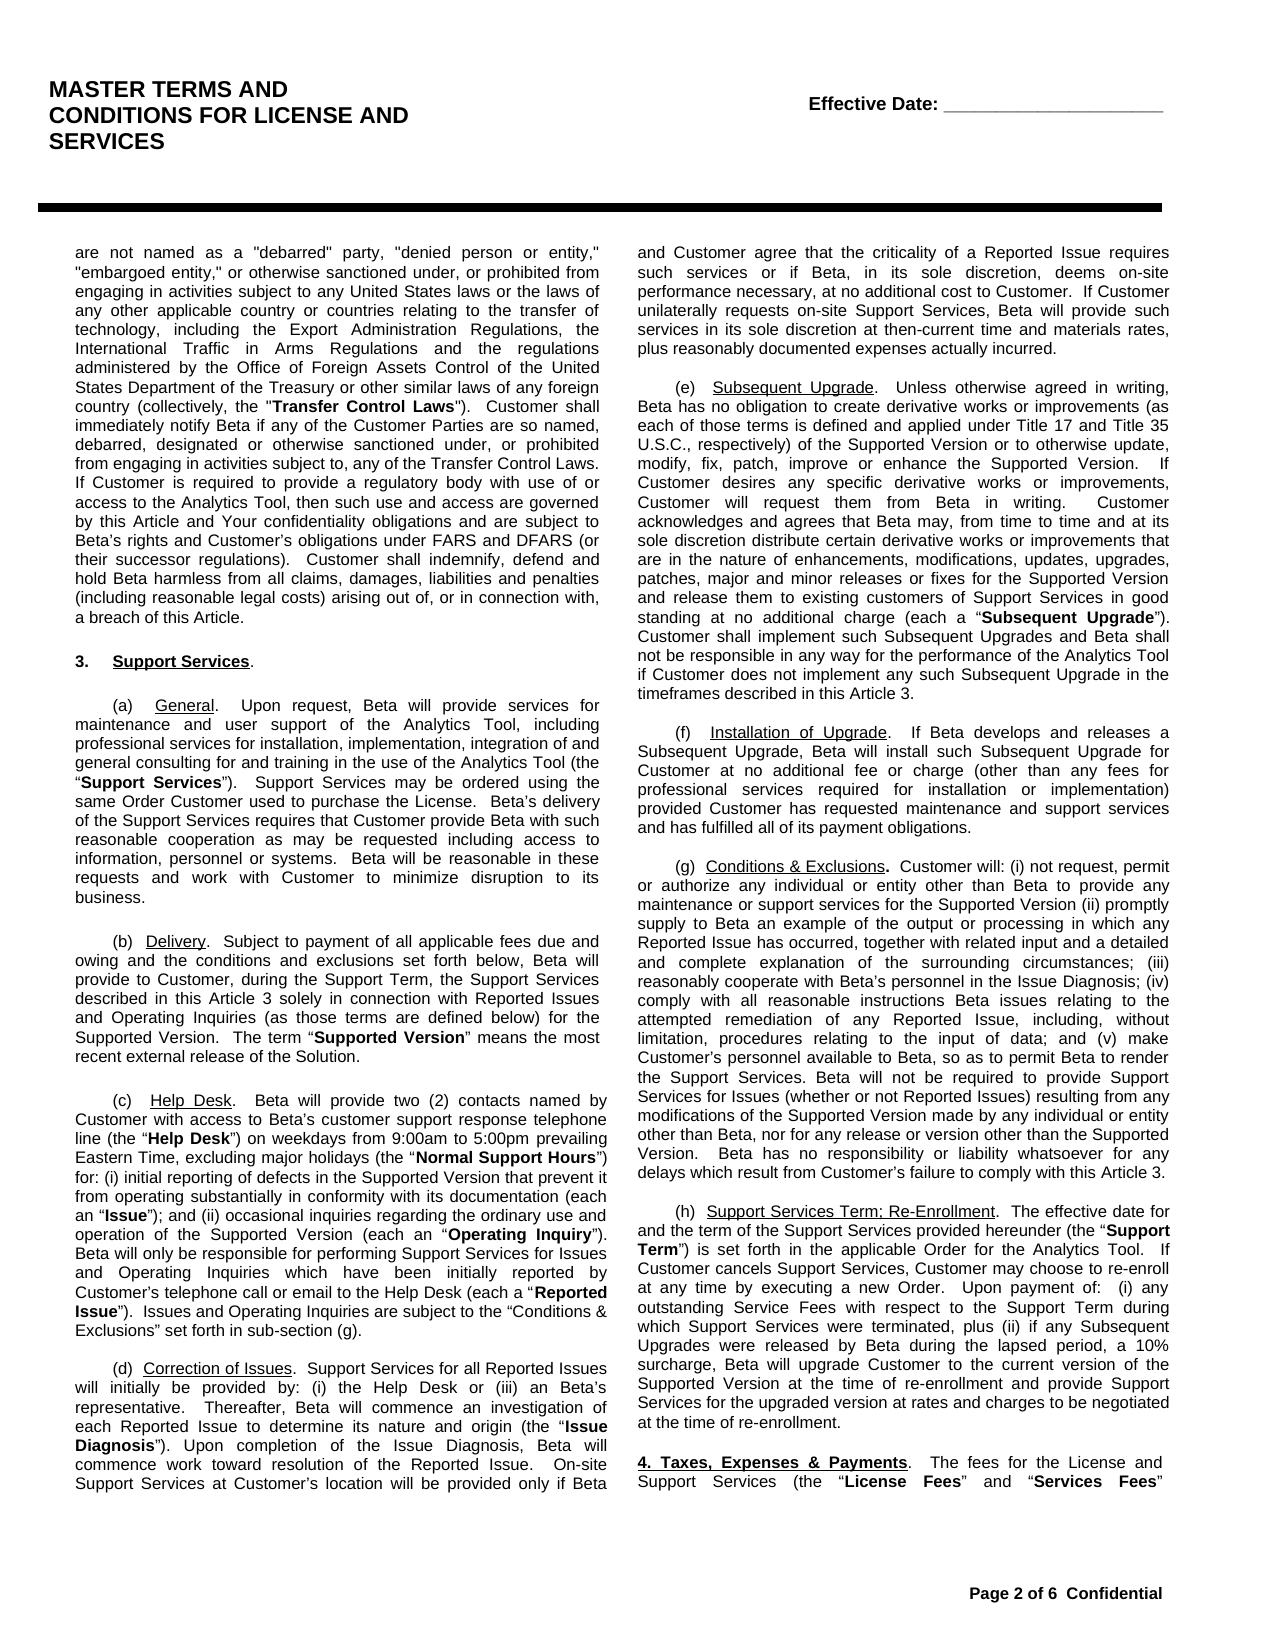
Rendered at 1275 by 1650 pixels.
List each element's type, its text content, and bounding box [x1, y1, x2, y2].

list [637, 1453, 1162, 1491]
text Support Services. [75, 652, 600, 671]
list (a) General. Upon request, Beta will provide services for maintenance and user support of the Analytics Tool, including professional services for installation, implementation, integration of and general consulting for and training in the use of the Analytics Tool (the “Support Services”). Support Services may be ordered using the same Order Customer used to purchase the License. Beta’s delivery of the Support Services requires that Customer provide Beta with such reasonable cooperation as may be requested including access to information, personnel or systems. Beta will be reasonable in these requests and work with Customer to minimize disruption to its business. [75, 696, 600, 907]
list (b) Delivery. Subject to payment of all applicable fees due and owing and the conditions and exclusions set forth below, Beta will provide to Customer, during the Support Term, the Support Services described in this Article 3 solely in connection with Reported Issues and Operating Inquiries (as those terms are defined below) for the Supported Version. The term “Supported Version” means the most recent external release of the Solution. [75, 932, 600, 1066]
text (d) Correction of Issues. Support Services for all Reported Issues will initially be provided by: (i) the Help Desk or (iii) an Beta’s representative. Thereafter, Beta will commence an investigation of each Reported Issue to determine its nature and origin (the “Issue Diagnosis”). Upon completion of the Issue Diagnosis, Beta will commence work toward resolution of the Reported Issue. On-site Support Services at Customer’s location will be provided only if Beta and Customer agree that the criticality of a Reported Issue requires such services or if Beta, in its sole discretion, deems on-site performance necessary, at no additional cost to Customer. If Customer unilaterally requests on-site Support Services, Beta will provide such services in its sole discretion at then-current time and materials rates, plus reasonably documented expenses actually incurred. [637, 243, 1170, 358]
text (g) Conditions & Exclusions. Customer will: (i) not request, permit or authorize any individual or entity other than Beta to provide any maintenance or support services for the Supported Version (ii) promptly supply to Beta an example of the output or processing in which any Reported Issue has occurred, together with related input and a detailed and complete explanation of the surrounding circumstances; (iii) reasonably cooperate with Beta’s personnel in the Issue Diagnosis; (iv) comply with all reasonable instructions Beta issues relating to the attempted remediation of any Reported Issue, including, without limitation, procedures relating to the input of data; and (v) make Customer’s personnel available to Beta, so as to permit Beta to render the Support Services. Beta will not be required to provide Support Services for Issues (whether or not Reported Issues) resulting from any modifications of the Supported Version made by any individual or entity other than Beta, nor for any release or version other than the Supported Version. Beta has no responsibility or liability whatsoever for any delays which result from Customer’s failure to comply with this Article 3. [637, 857, 1170, 1182]
text (c) Help Desk. Beta will provide two (2) contacts named by Customer with access to Beta’s customer support response telephone line (the “Help Desk”) on weekdays from 9:00am to 5:00pm prevailing Eastern Time, excluding major holidays (the “Normal Support Hours”) for: (i) initial reporting of defects in the Supported Version that prevent it from operating substantially in conformity with its documentation (each an “Issue”); and (ii) occasional inquiries regarding the ordinary use and operation of the Supported Version (each an “Operating Inquiry”). Beta will only be responsible for performing Support Services for Issues and Operating Inquiries which have been initially reported by Customer’s telephone call or email to the Help Desk (each a “Reported Issue”). Issues and Operating Inquiries are subject to the “Conditions & Exclusions” set forth in sub-section (g). [75, 1091, 607, 1340]
text (f) Installation of Upgrade. If Beta develops and releases a Subsequent Upgrade, Beta will install such Subsequent Upgrade for Customer at no additional fee or charge (other than any fees for professional services required for installation or implementation) provided Customer has requested maintenance and support services and has fulfilled all of its payment obligations. [637, 722, 1170, 837]
text (h) Support Services Term; Re-Enrollment. The effective date for and the term of the Support Services provided hereunder (the “Support Term”) is set forth in the applicable Order for the Analytics Tool. If Customer cancels Support Services, Customer may choose to re-enroll at any time by executing a new Order. Upon payment of: (i) any outstanding Service Fees with respect to the Support Term during which Support Services were terminated, plus (ii) if any Subsequent Upgrades were released by Beta during the lapsed period, a 10% surcharge, Beta will upgrade Customer to the current version of the Supported Version at the time of re-enrollment and provide Support Services for the upgraded version at rates and charges to be negotiated at the time of re-enrollment. [637, 1202, 1170, 1432]
text (e) Subsequent Upgrade. Unless otherwise agreed in writing, Beta has no obligation to create derivative works or improvements (as each of those terms is defined and applied under Title 17 and Title 35 U.S.C., respectively) of the Supported Version or to otherwise update, modify, fix, patch, improve or enhance the Supported Version. If Customer desires any specific derivative works or improvements, Customer will request them from Beta in writing. Customer acknowledges and agrees that Beta may, from time to time and at its sole discretion distribute certain derivative works or improvements that are in the nature of enhancements, modifications, updates, upgrades, patches, major and minor releases or fixes for the Supported Version and release them to existing customers of Support Services in good standing at no additional charge (each a “Subsequent Upgrade”). Customer shall implement such Subsequent Upgrades and Beta shall not be responsible in any way for the performance of the Analytics Tool if Customer does not implement any such Subsequent Upgrade in the timeframes described in this Article 3. [637, 377, 1170, 703]
text (d) Correction of Issues. Support Services for all Reported Issues will initially be provided by: (i) the Help Desk or (iii) an Beta’s representative. Thereafter, Beta will commence an investigation of each Reported Issue to determine its nature and origin (the “Issue Diagnosis”). Upon completion of the Issue Diagnosis, Beta will commence work toward resolution of the Reported Issue. On-site Support Services at Customer’s location will be provided only if Beta and Customer agree that the criticality of a Reported Issue requires such services or if Beta, in its sole discretion, deems on-site performance necessary, at no additional cost to Customer. If Customer unilaterally requests on-site Support Services, Beta will provide such services in its sole discretion at then-current time and materials rates, plus reasonably documented expenses actually incurred. [75, 1359, 607, 1493]
